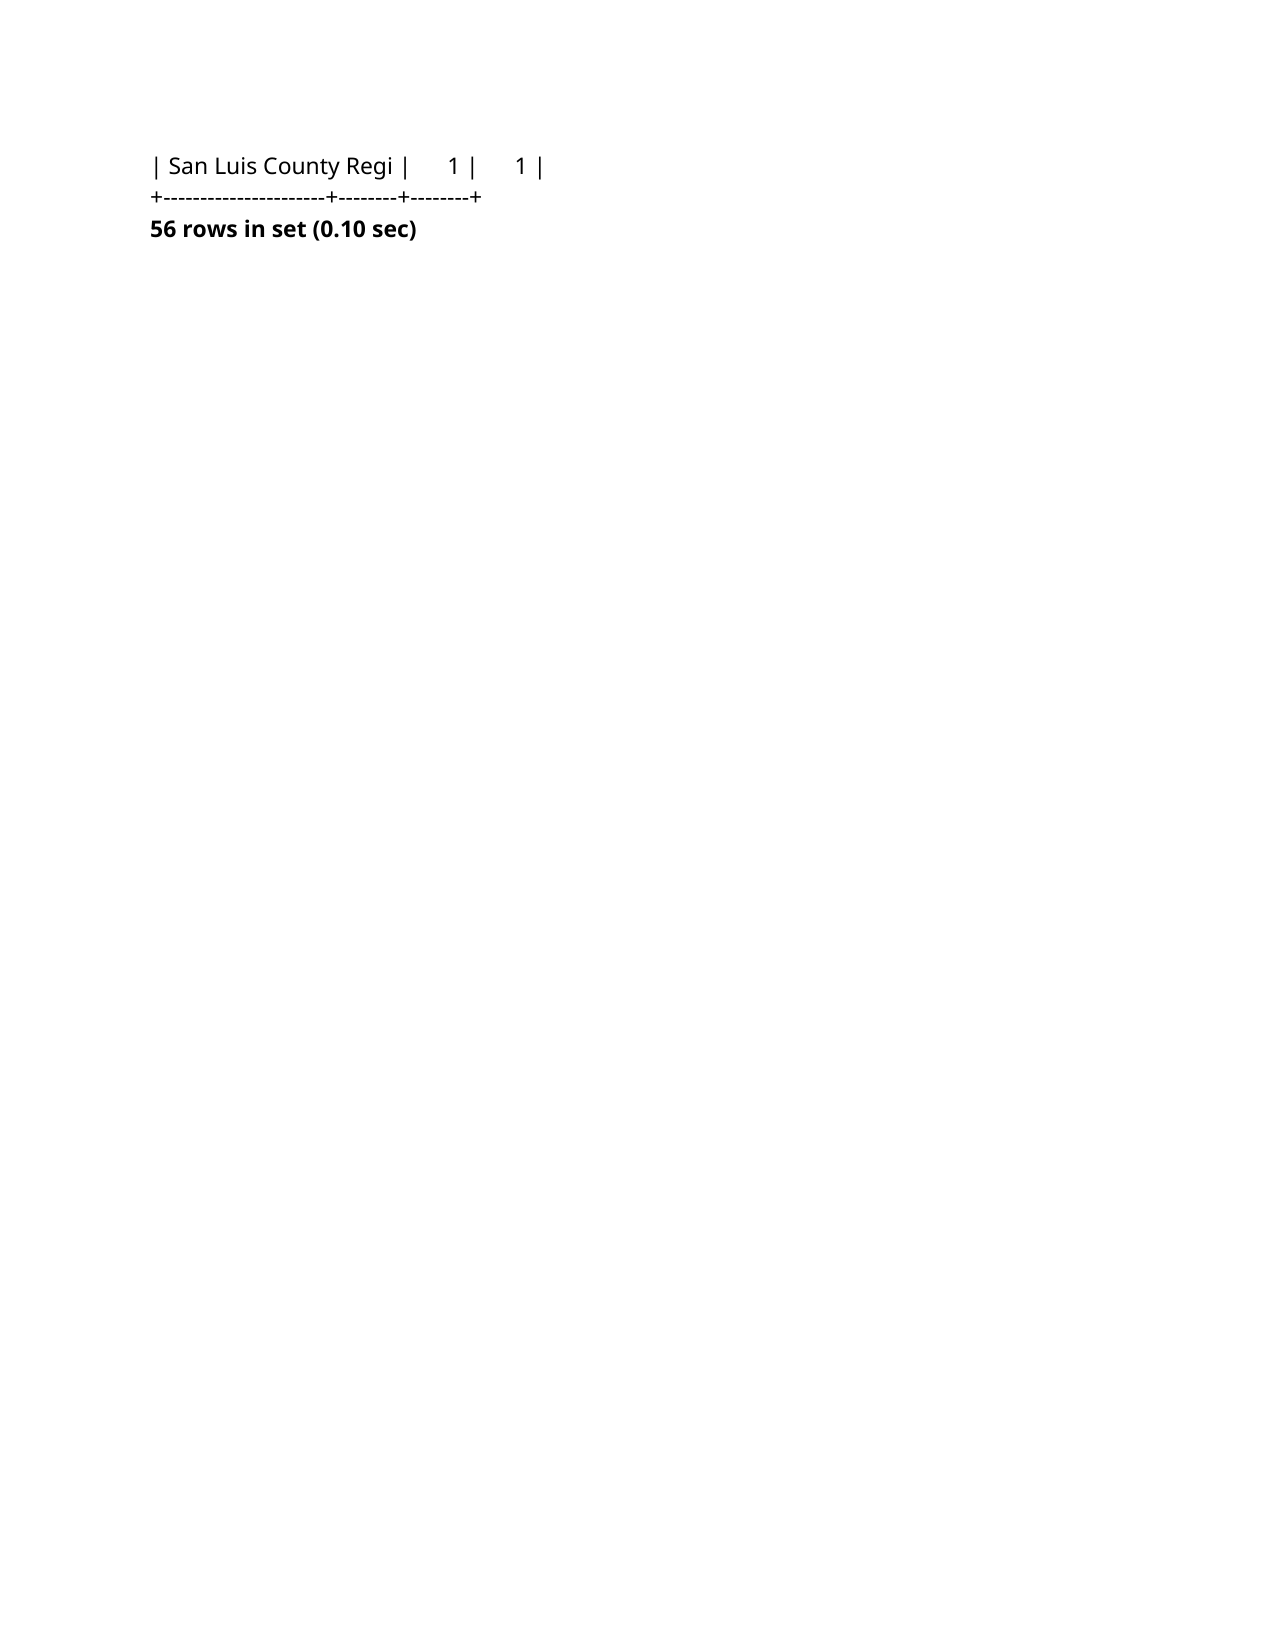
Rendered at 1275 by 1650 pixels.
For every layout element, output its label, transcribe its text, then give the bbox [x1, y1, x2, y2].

text | San Luis County Regi | 1 | 1 | [150, 150, 1125, 181]
text +----------------------+--------+--------+ [150, 181, 1125, 212]
text 56 rows in set (0.10 sec) [150, 212, 1125, 244]
